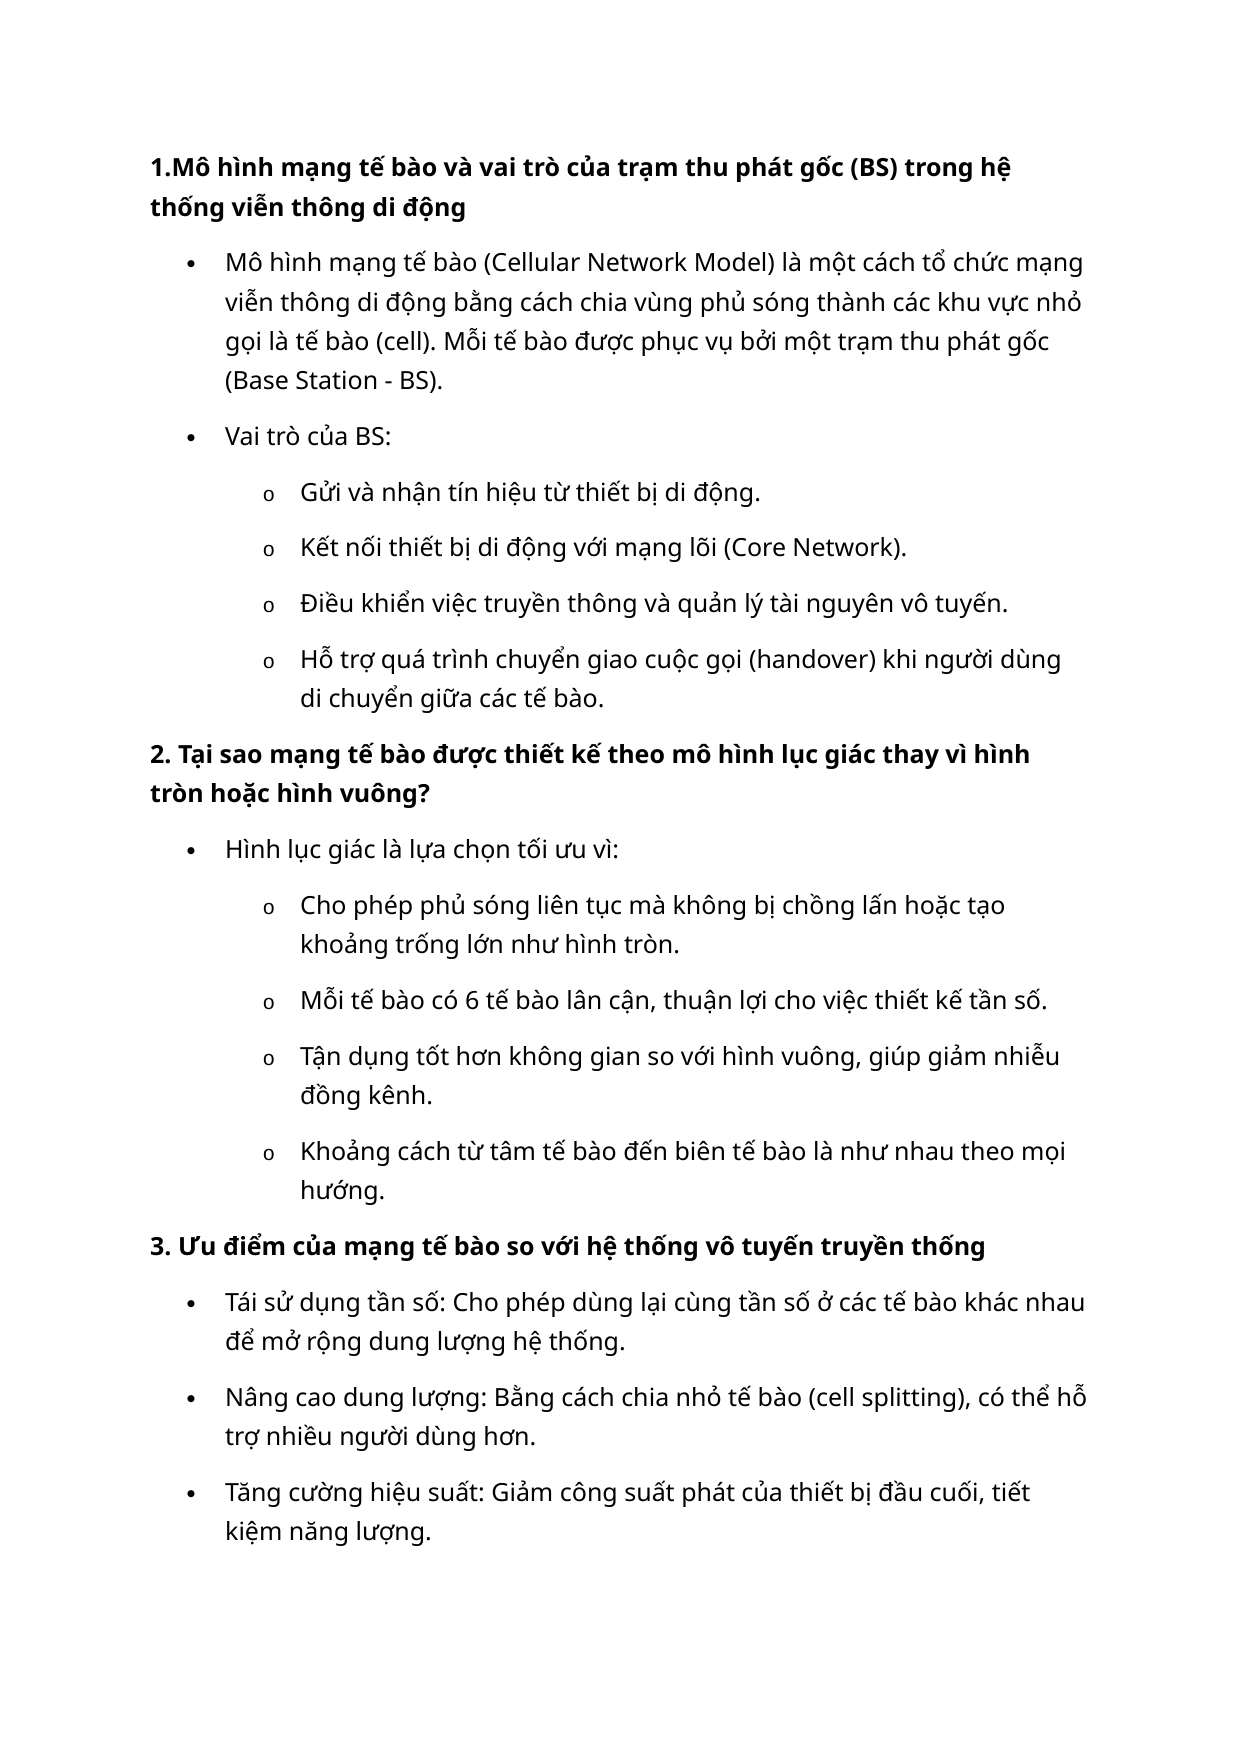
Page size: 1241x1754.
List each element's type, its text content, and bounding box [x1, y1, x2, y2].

list Kết nối thiết bị di động với mạng lõi (Core Network). [262, 530, 1090, 564]
list Nâng cao dung lượng: Bằng cách chia nhỏ tế bào (cell splitting), có thể hỗ trợ nhiều người dùng hơn. [187, 1379, 1090, 1452]
list Tái sử dụng tần số: Cho phép dùng lại cùng tần số ở các tế bào khác nhau để mở rộng dung lượng hệ thống. [187, 1284, 1090, 1357]
text 2. Tại sao mạng tế bào được thiết kế theo mô hình lục giác thay vì hình tròn hoặc hình vuông? [150, 737, 1090, 810]
list Tận dụng tốt hơn không gian so với hình vuông, giúp giảm nhiễu đồng kênh. [262, 1038, 1090, 1112]
list Gửi và nhận tín hiệu từ thiết bị di động. [262, 474, 1090, 508]
list Tăng cường hiệu suất: Giảm công suất phát của thiết bị đầu cuối, tiết kiệm năng lượng. [187, 1474, 1090, 1547]
list Vai trò của BS: [187, 418, 1090, 452]
text 1.Mô hình mạng tế bào và vai trò của trạm thu phát gốc (BS) trong hệ thống viễn thông di động [150, 150, 1090, 223]
list Cho phép phủ sóng liên tục mà không bị chồng lấn hoặc tạo khoảng trống lớn như hình tròn. [262, 887, 1090, 961]
list Khoảng cách từ tâm tế bào đến biên tế bào là như nhau theo mọi hướng. [262, 1133, 1090, 1207]
list Hình lục giác là lựa chọn tối ưu vì: [187, 832, 1090, 866]
list Điều khiển việc truyền thông và quản lý tài nguyên vô tuyến. [262, 586, 1090, 620]
text 3. Ưu điểm của mạng tế bào so với hệ thống vô tuyến truyền thống [150, 1228, 1090, 1262]
list Mỗi tế bào có 6 tế bào lân cận, thuận lợi cho việc thiết kế tần số. [262, 982, 1090, 1017]
list Hỗ trợ quá trình chuyển giao cuộc gọi (handover) khi người dùng di chuyển giữa các tế bào. [262, 642, 1090, 715]
list Mô hình mạng tế bào (Cellular Network Model) là một cách tổ chức mạng viễn thông di động bằng cách chia vùng phủ sóng thành các khu vực nhỏ gọi là tế bào (cell). Mỗi tế bào được phục vụ bởi một trạm thu phát gốc (Base Station - BS). [187, 245, 1090, 397]
